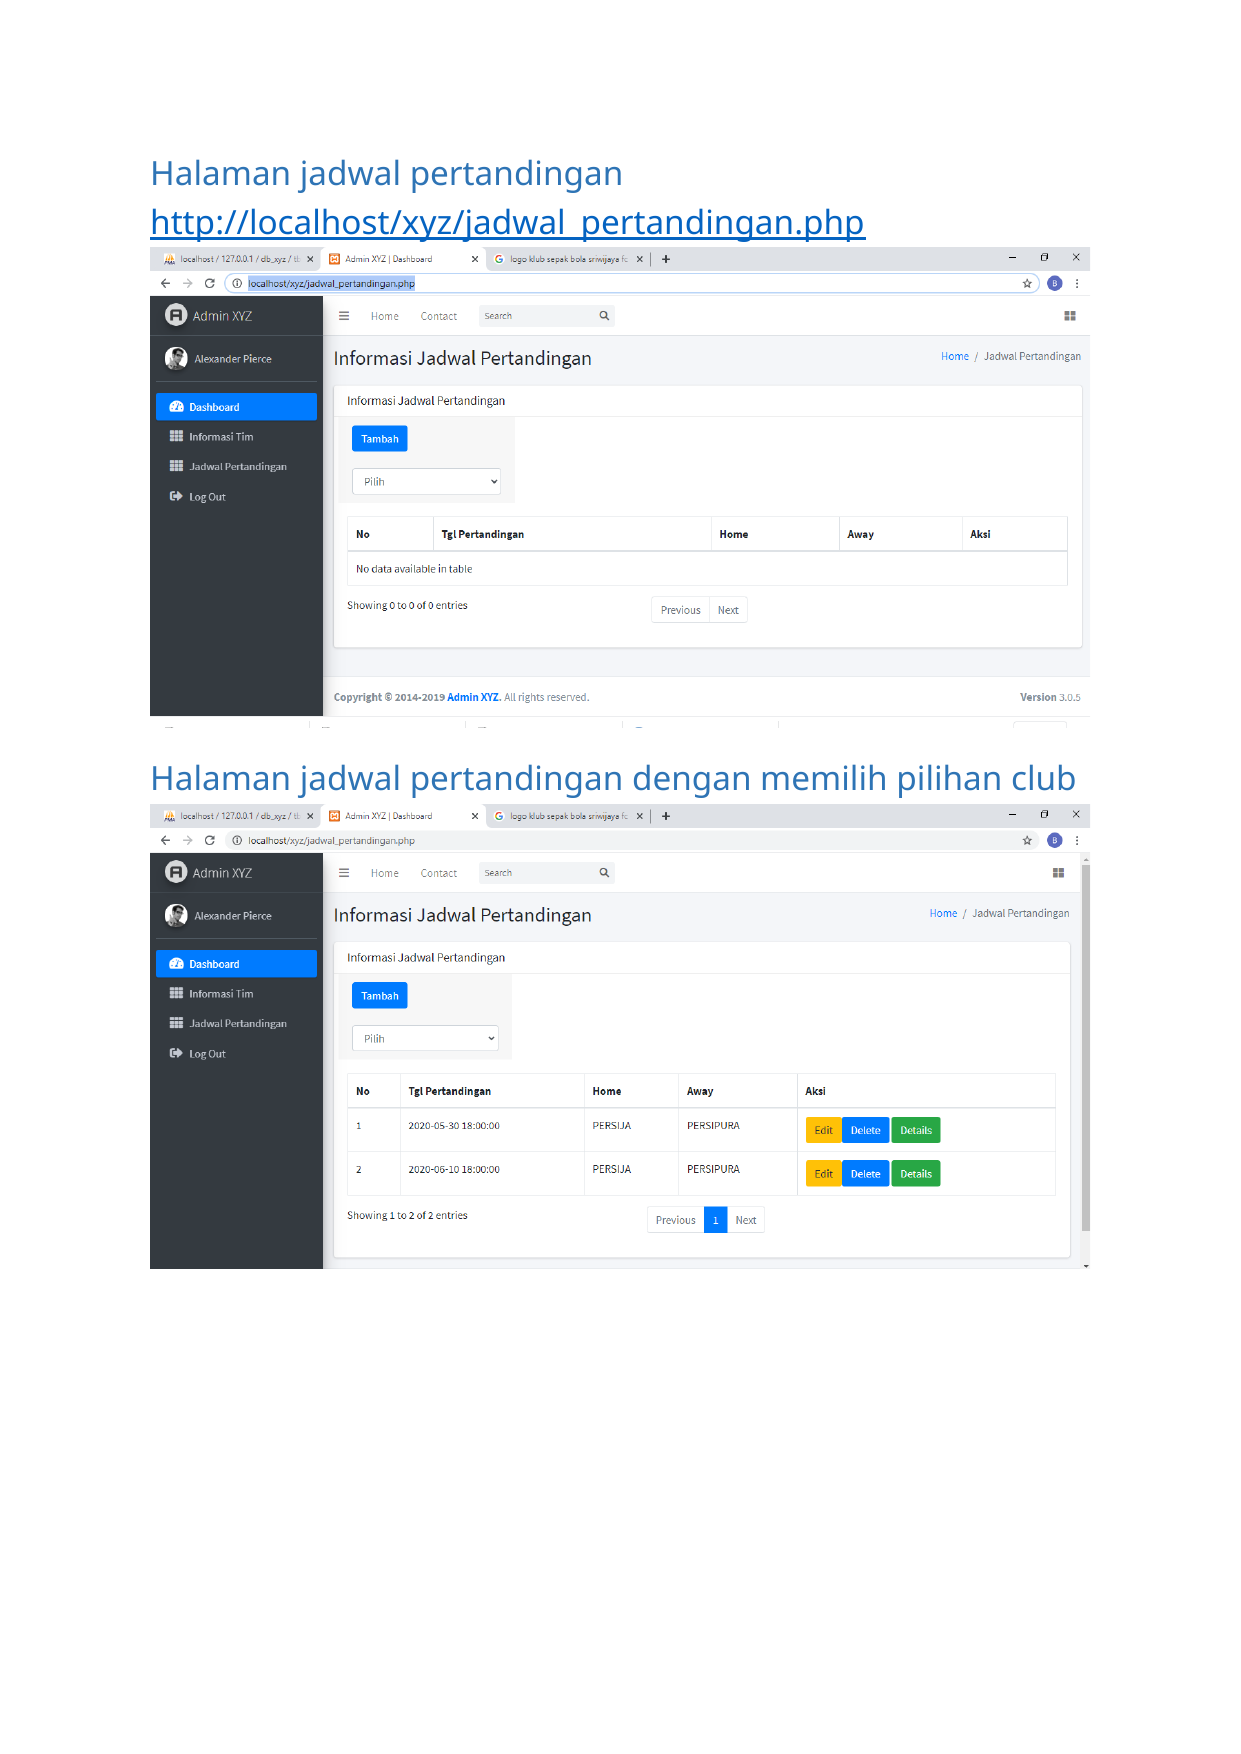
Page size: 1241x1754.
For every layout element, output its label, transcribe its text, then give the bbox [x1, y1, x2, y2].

picture [150, 804, 1091, 1269]
subtitle Halaman jadwal pertandingan http://localhost/xyz/jadwal_pertandingan.php [150, 150, 1090, 244]
subtitle Halaman jadwal pertandingan dengan memilih pilihan club [150, 755, 1090, 801]
picture [150, 247, 1091, 728]
